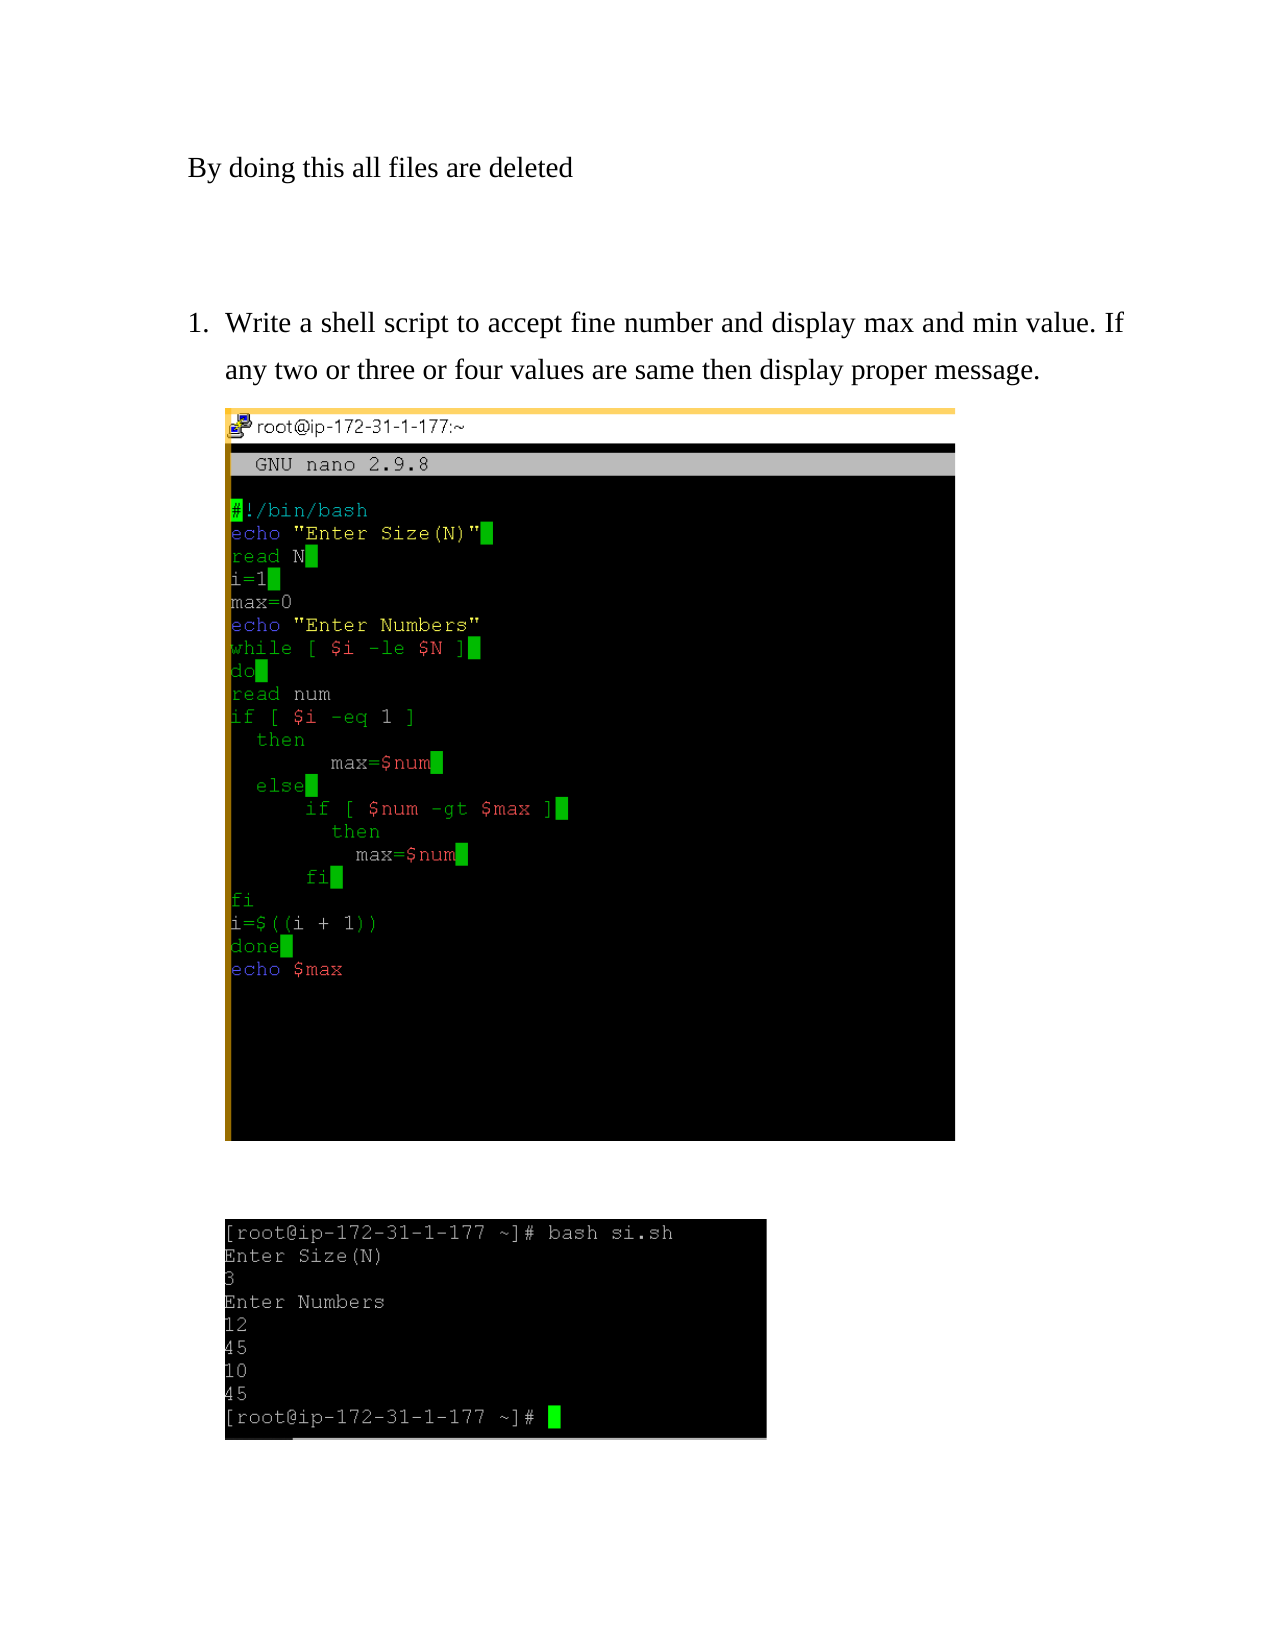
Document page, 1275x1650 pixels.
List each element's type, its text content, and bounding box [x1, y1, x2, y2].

list Write a shell script to accept fine number and display max and min value. If any two or three or four values are same then display proper message. [187, 305, 1126, 386]
text By doing this all files are deleted [187, 151, 1126, 184]
picture [225, 408, 956, 1141]
picture [225, 1219, 767, 1440]
